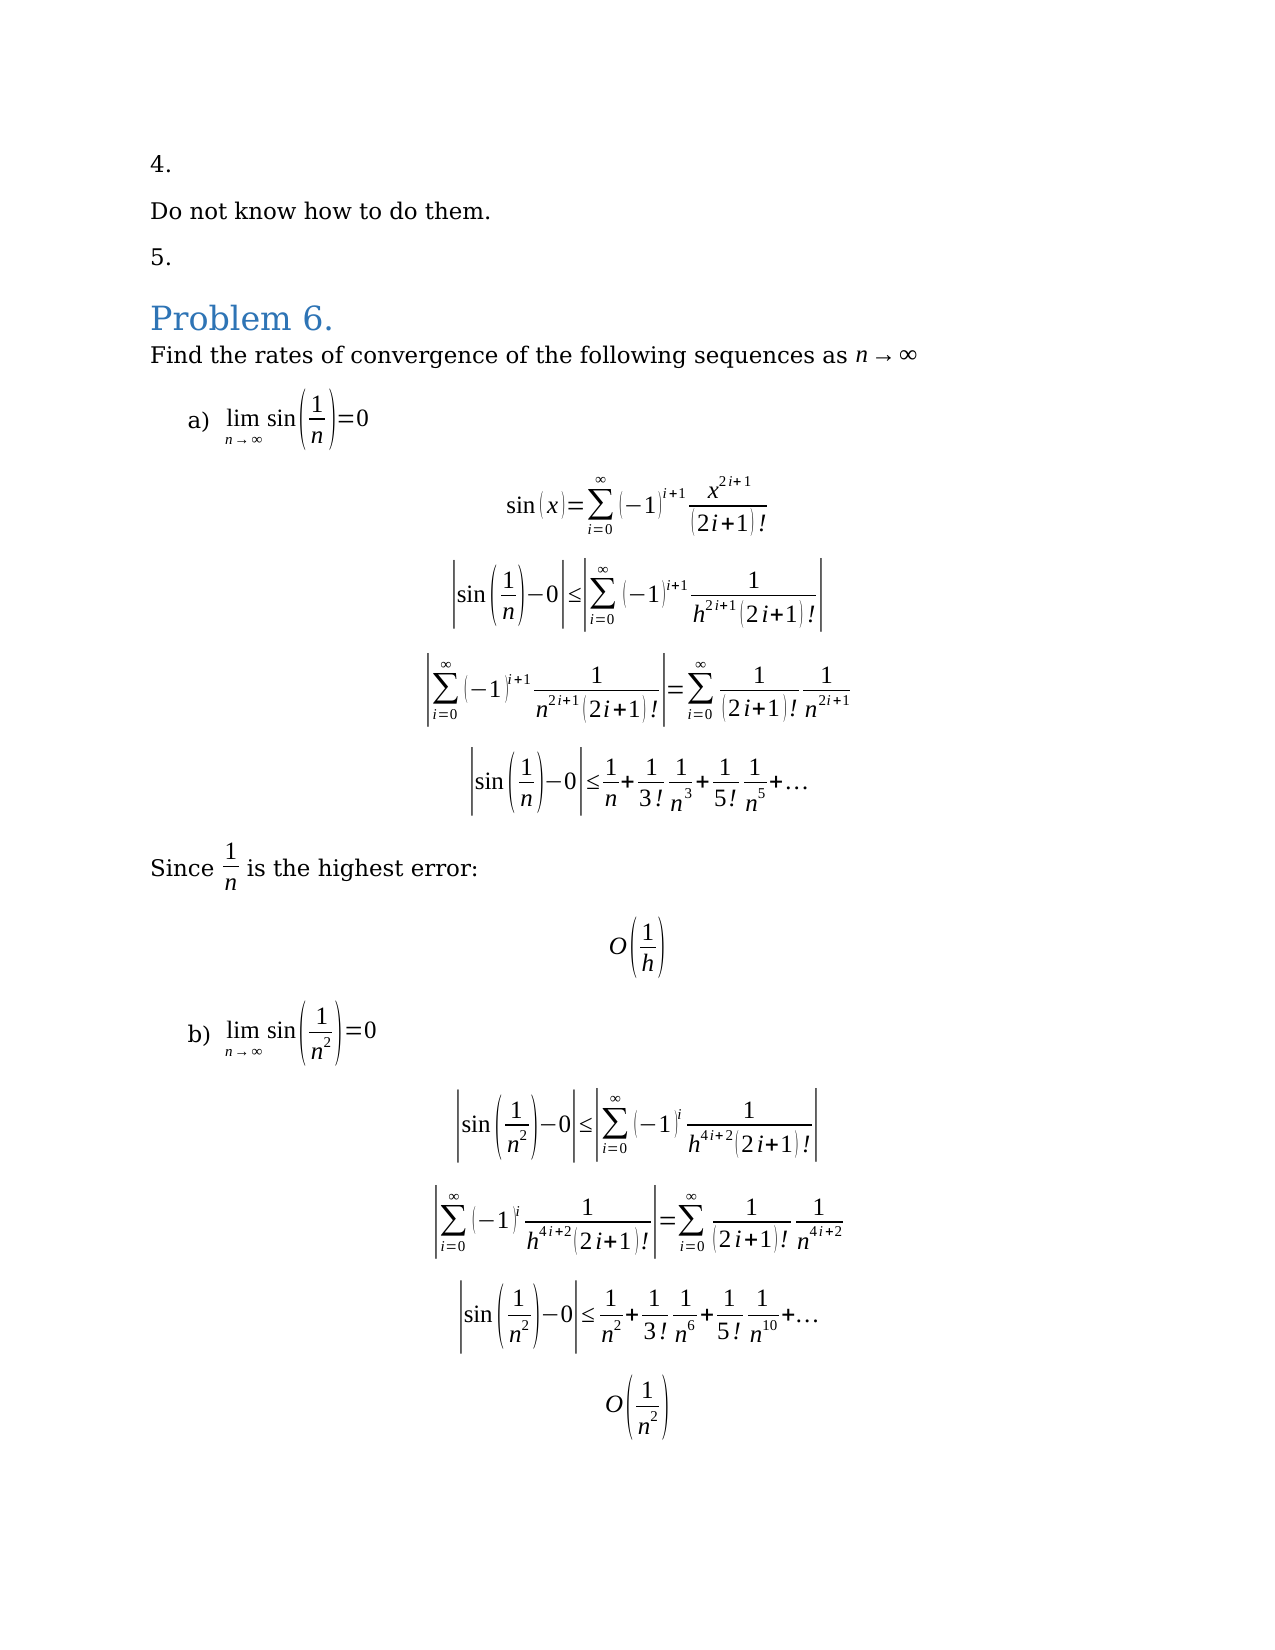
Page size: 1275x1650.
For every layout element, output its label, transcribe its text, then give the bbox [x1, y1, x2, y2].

text 5. [150, 243, 1125, 270]
text Find the rates of convergence of the following sequences as [150, 341, 1125, 368]
subtitle Problem 6. [150, 297, 1125, 337]
text 4. [150, 150, 1125, 177]
text Since is the highest error: [150, 837, 1125, 896]
text Do not know how to do them. [150, 196, 1125, 224]
